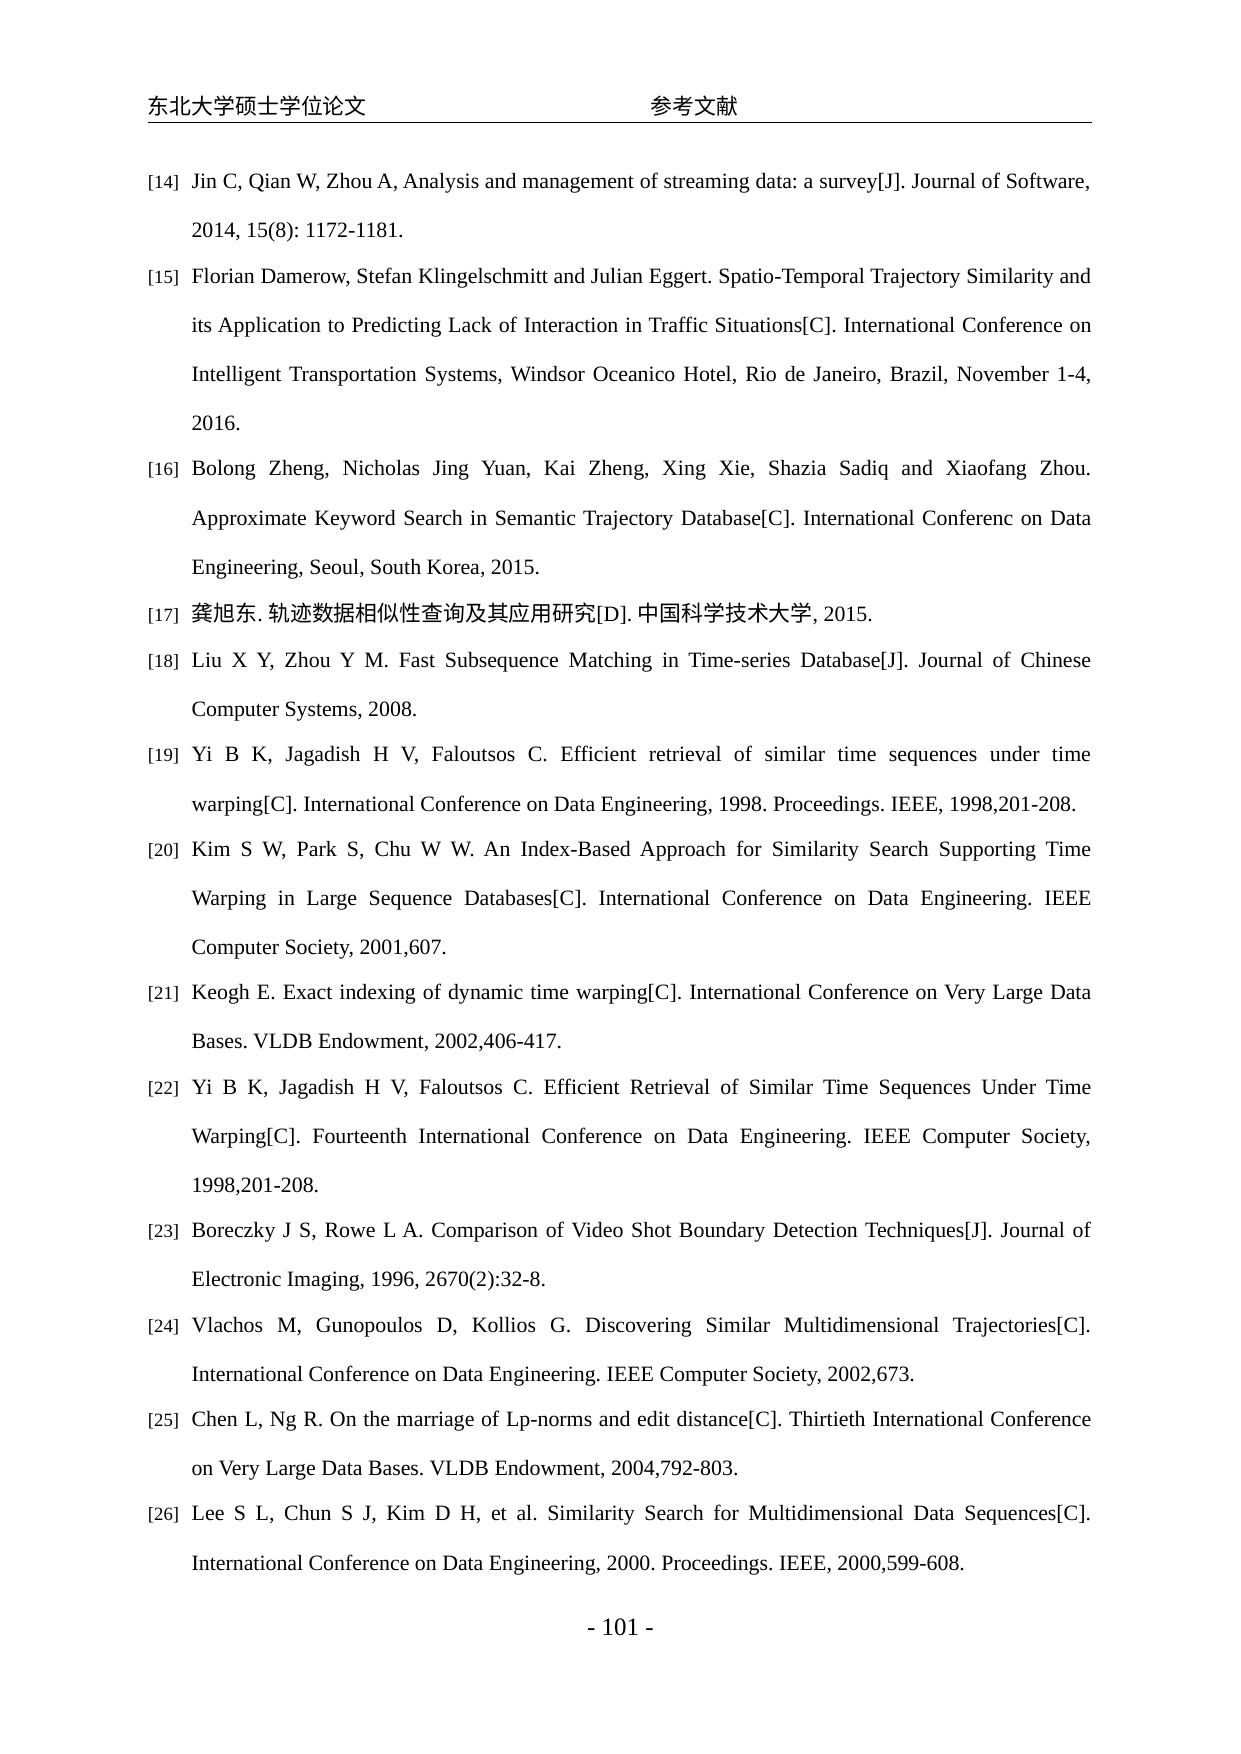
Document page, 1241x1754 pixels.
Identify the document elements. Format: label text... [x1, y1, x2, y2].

list Keogh E. Exact indexing of dynamic time warping[C]. International Conference on Very Large Data Bases. VLDB Endowment, 2002,406-417. [148, 975, 1092, 1058]
list Jin C, Qian W, Zhou A, Analysis and management of streaming data: a survey[J]. Journal of Software, 2014, 15(8): 1172-1181. [148, 164, 1092, 247]
list Yi B K, Jagadish H V, Faloutsos C. Efficient Retrieval of Similar Time Sequences Under Time Warping[C]. Fourteenth International Conference on Data Engineering. IEEE Computer Society, 1998,201-208. [148, 1069, 1092, 1202]
list Vlachos M, Gunopoulos D, Kollios G. Discovering Similar Multidimensional Trajectories[C]. International Conference on Data Engineering. IEEE Computer Society, 2002,673. [148, 1307, 1092, 1390]
list Florian Damerow, Stefan Klingelschmitt and Julian Eggert. Spatio-Temporal Trajectory Similarity and its Application to Predicting Lack of Interaction in Traffic Situations[C]. International Conference on Intelligent Transportation Systems, Windsor Oceanico Hotel, Rio de Janeiro, Brazil, November 1-4, 2016. [148, 258, 1092, 440]
list Liu X Y, Zhou Y M. Fast Subsequence Matching in Time-series Database[J]. Journal of Chinese Computer Systems, 2008. [148, 643, 1092, 726]
list Yi B K, Jagadish H V, Faloutsos C. Efficient retrieval of similar time sequences under time warping[C]. International Conference on Data Engineering, 1998. Proceedings. IEEE, 1998,201-208. [148, 737, 1092, 820]
list Boreczky J S, Rowe L A. Comparison of Video Shot Boundary Detection Techniques[J]. Journal of Electronic Imaging, 1996, 2670(2):32-8. [148, 1213, 1092, 1296]
list Chen L, Ng R. On the marriage of Lp-norms and edit distance[C]. Thirtieth International Conference on Very Large Data Bases. VLDB Endowment, 2004,792-803. [148, 1402, 1092, 1485]
list Kim S W, Park S, Chu W W. An Index-Based Approach for Similarity Search Supporting Time Warping in Large Sequence Databases[C]. International Conference on Data Engineering. IEEE Computer Society, 2001,607. [148, 831, 1092, 964]
list Lee S L, Chun S J, Kim D H, et al. Similarity Search for Multidimensional Data Sequences[C]. International Conference on Data Engineering, 2000. Proceedings. IEEE, 2000,599-608. [148, 1496, 1092, 1579]
list Bolong Zheng, Nicholas Jing Yuan, Kai Zheng, Xing Xie, Shazia Sadiq and Xiaofang Zhou. Approximate Keyword Search in Semantic Trajectory Database[C]. International Conferenc on Data Engineering, Seoul, South Korea, 2015. [148, 451, 1092, 583]
list 龚旭东. 轨迹数据相似性查询及其应用研究[D]. 中国科学技术大学, 2015. [148, 594, 1092, 628]
